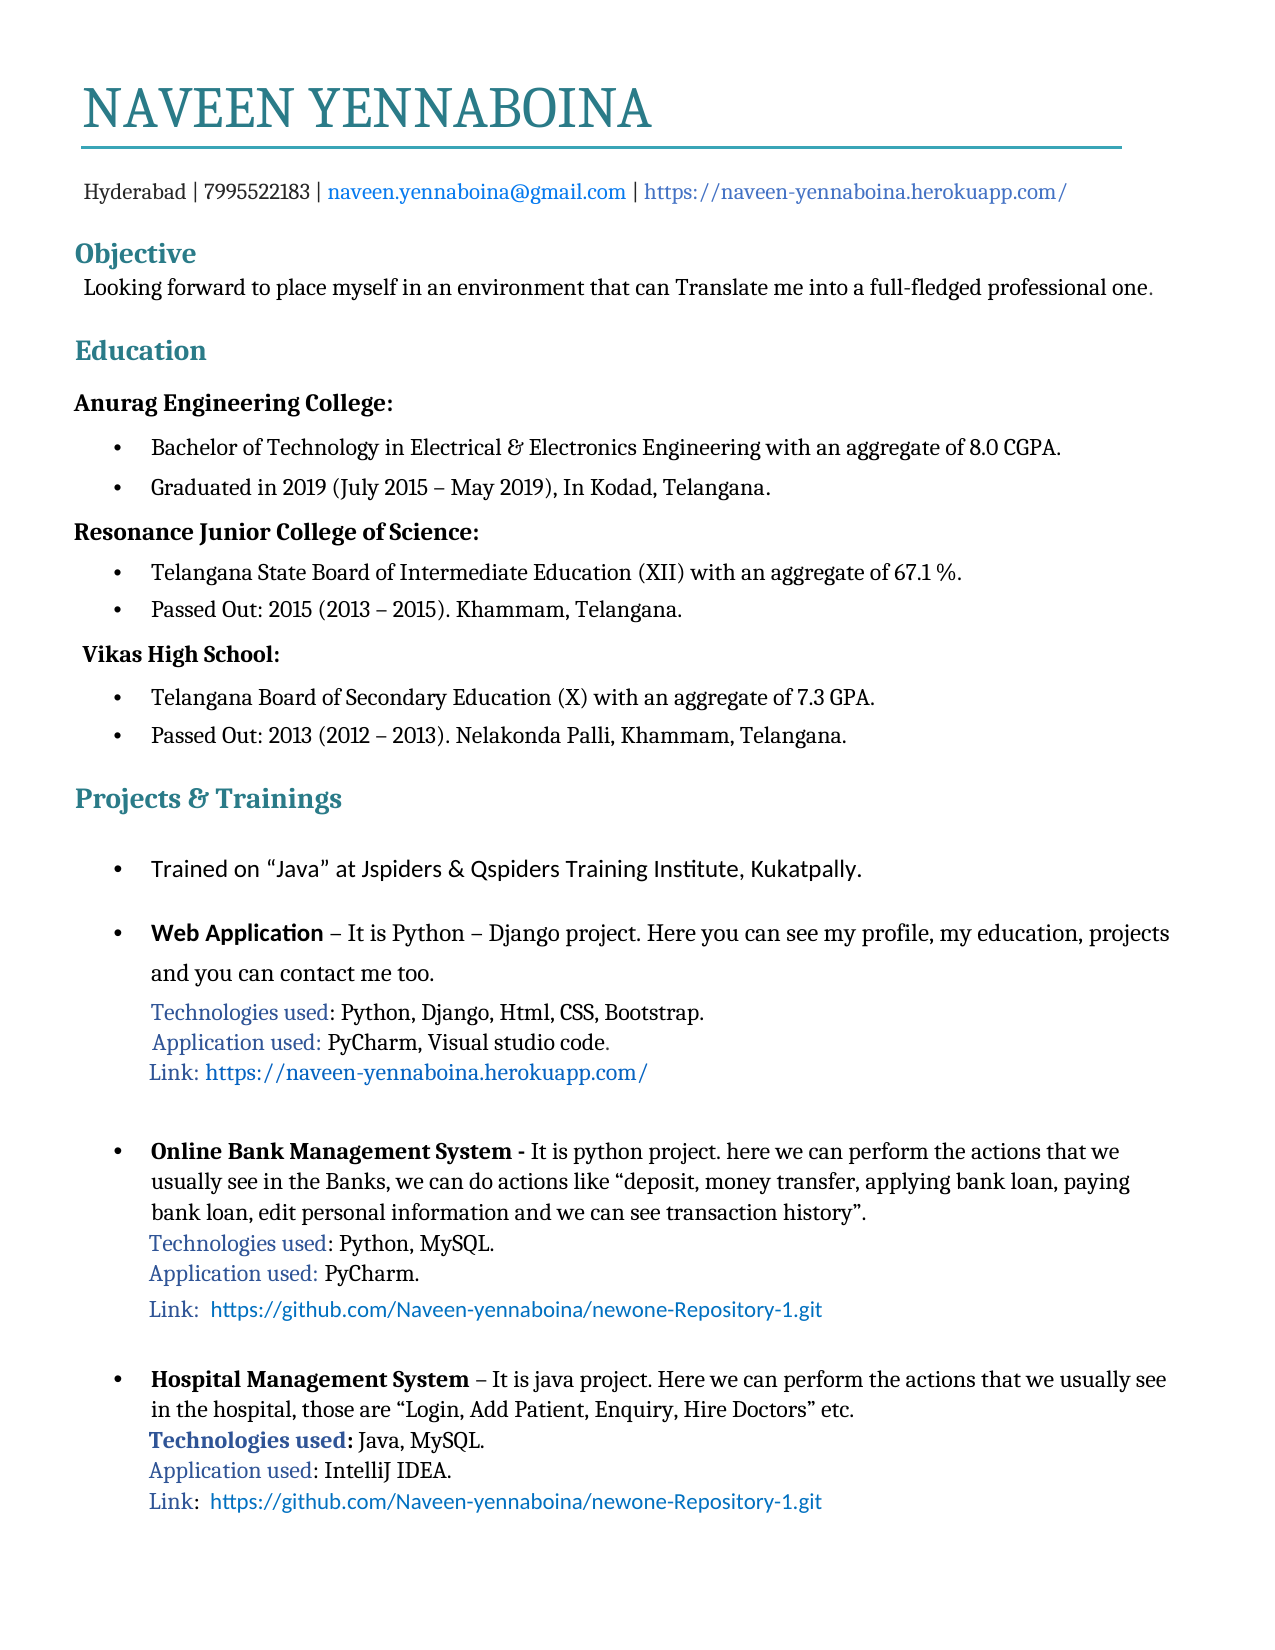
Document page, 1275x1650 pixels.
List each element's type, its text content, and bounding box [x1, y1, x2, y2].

text Application used: IntelliJ IDEA. [75, 1457, 1169, 1484]
list Trained on “Java” at Jspiders & Qspiders Training Institute, Kukatpally. [113, 854, 1183, 884]
text Application used: PyCharm, Visual studio code. [83, 1028, 926, 1056]
text Vikas High School: [82, 640, 1200, 668]
text Application used: PyCharm. [75, 1259, 1200, 1287]
text Technologies used: Java, MySQL. [75, 1427, 1200, 1454]
subtitle Projects & Trainings [75, 782, 1200, 816]
text Link: https://github.com/Naveen-yennaboina/newone-Repository-1.git [75, 1296, 1200, 1324]
text Resonance Junior College of Science: [73, 518, 1200, 546]
list Bachelor of Technology in Electrical & Electronics Engineering with an aggregate of 8.0 CGPA. [113, 434, 1169, 462]
list Online Bank Management System - It is python project. here we can perform the actions that we usually see in the Banks, we can do actions like “deposit, money transfer, applying bank loan, paying bank loan, edit personal information and we can see transaction history”. [113, 1136, 1183, 1226]
text Anurag Engineering College: [73, 389, 1200, 418]
text Looking forward to place myself in an environment that can Translate me into a full-fledged professional one. [83, 273, 1169, 301]
text Technologies used: Python, Django, Html, CSS, Bootstrap. [83, 998, 926, 1026]
text Link: https://github.com/Naveen-yennaboina/newone-Repository-1.git [75, 1487, 1200, 1515]
list Telangana State Board of Intermediate Education (XII) with an aggregate of 67.1 %. [113, 559, 1169, 586]
subtitle Education [75, 334, 1200, 367]
text NAVEEN YENNABOINA [82, 75, 1200, 142]
list Passed Out: 2015 (2013 – 2015). Khammam, Telangana. [113, 596, 1169, 624]
text Technologies used: Python, MySQL. [75, 1229, 1169, 1257]
text Link: https://naveen-yennaboina.herokuapp.com/ [75, 1058, 1200, 1086]
subtitle Objective [75, 237, 1200, 271]
list Hospital Management System – It is java project. Here we can perform the actions that we usually see in the hospital, those are “Login, Add Patient, Enquiry, Hire Doctors” etc. [113, 1364, 1183, 1424]
text Hyderabad | 7995522183 | naveen.yennaboina@gmail.com | https://naveen-yennaboina.herokuapp.com/ [83, 178, 1200, 205]
list Passed Out: 2013 (2012 – 2013). Nelakonda Palli, Khammam, Telangana. [113, 722, 1169, 749]
list Telangana Board of Secondary Education (X) with an aggregate of 7.3 GPA. [113, 684, 1169, 711]
list Graduated in 2019 (July 2015 – May 2019), In Kodad, Telangana. [113, 472, 1169, 501]
list Web Application – It is Python – Django project. Here you can see my profile, my education, projects and you can contact me too. [113, 917, 1183, 987]
